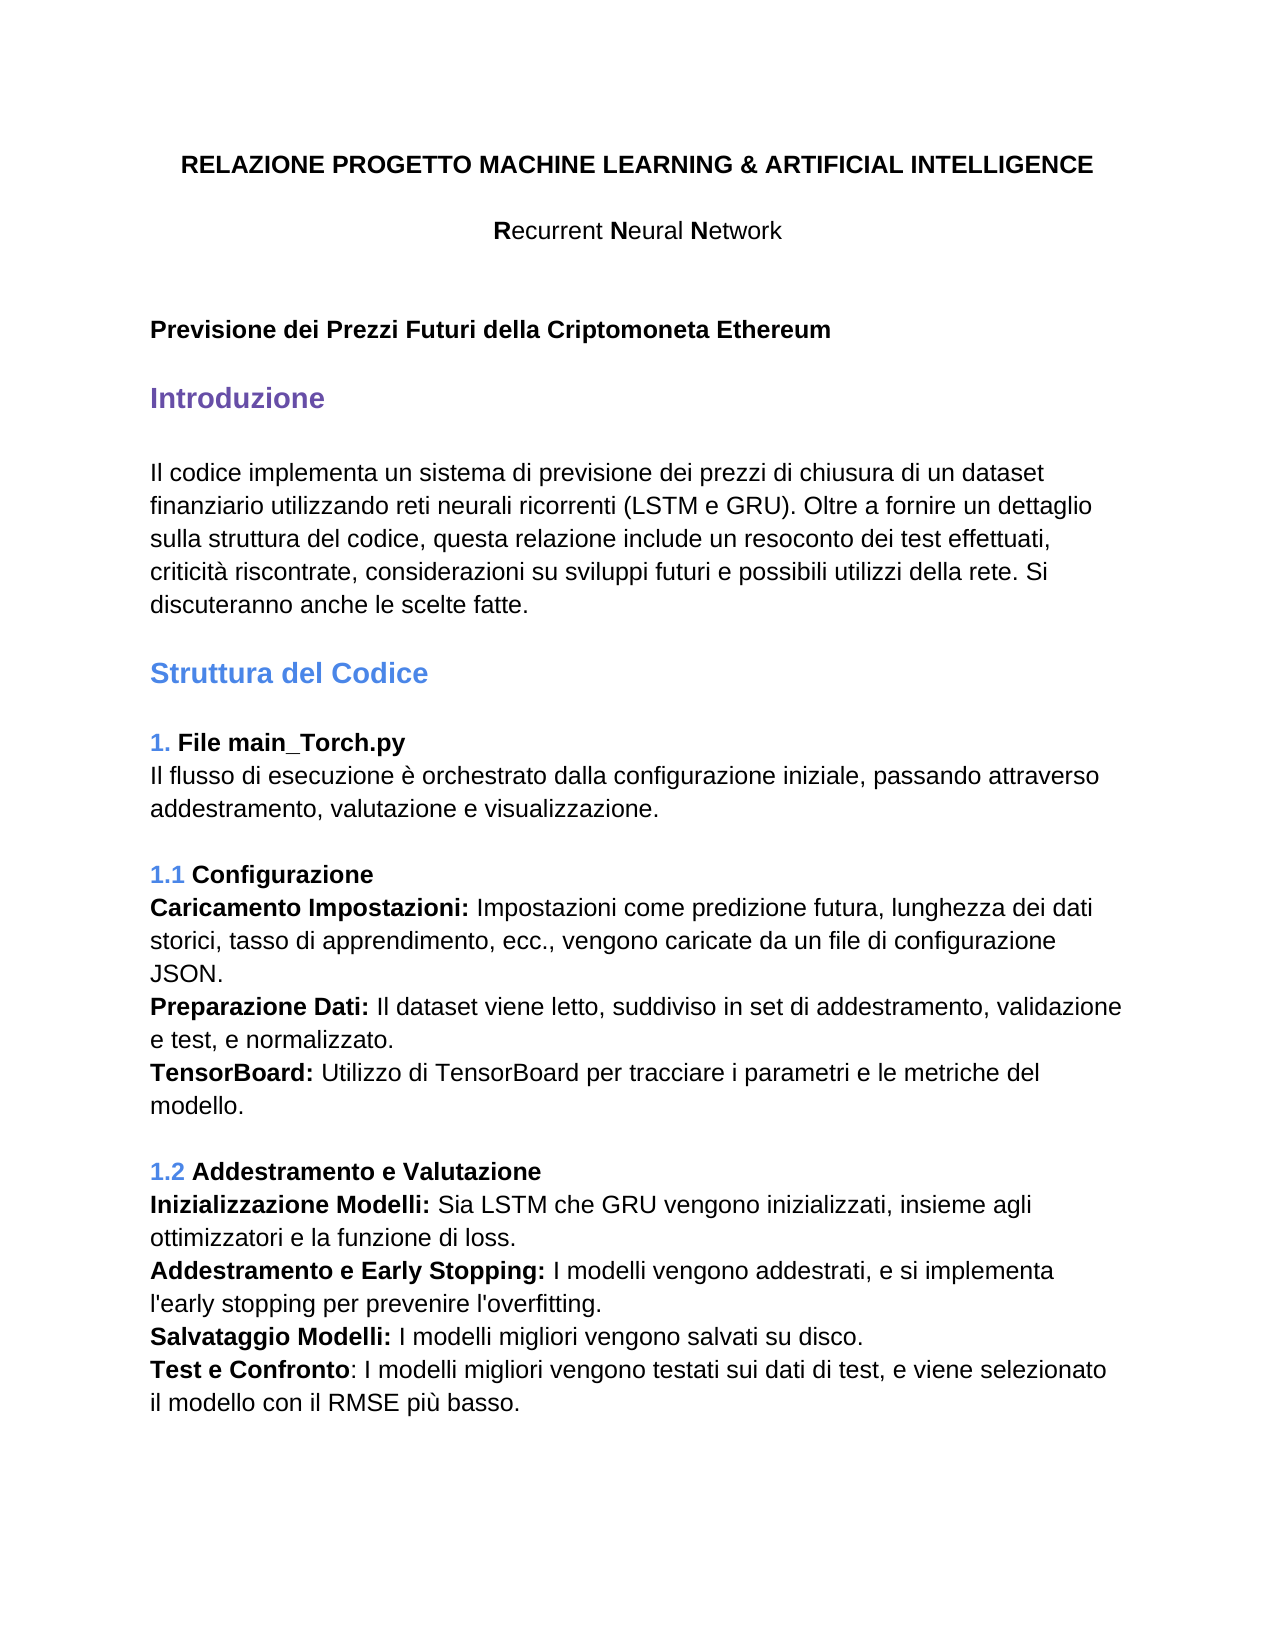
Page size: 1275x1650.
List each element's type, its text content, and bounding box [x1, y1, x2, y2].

text Recurrent Neural Network [150, 216, 1125, 245]
text Preparazione Dati: Il dataset viene letto, suddiviso in set di addestramento, validazione e test, e normalizzato. [150, 992, 1125, 1054]
text Addestramento e Early Stopping: I modelli vengono addestrati, e si implementa l'early stopping per prevenire l'overfitting. [150, 1256, 1125, 1318]
text TensorBoard: Utilizzo di TensorBoard per tracciare i parametri e le metriche del modello. [150, 1058, 1125, 1120]
text Previsione dei Prezzi Futuri della Criptomoneta Ethereum [150, 315, 1125, 344]
text 1.1 Configurazione [150, 860, 1125, 889]
text Il flusso di esecuzione è orchestrato dalla configurazione iniziale, passando attraverso addestramento, valutazione e visualizzazione. [150, 761, 1125, 823]
text Il codice implementa un sistema di previsione dei prezzi di chiusura di un dataset finanziario utilizzando reti neurali ricorrenti (LSTM e GRU). Oltre a fornire un dettaglio sulla struttura del codice, questa relazione include un resoconto dei test effettuati, criticità riscontrate, considerazioni su sviluppi futuri e possibili utilizzi della rete. Si discuteranno anche le scelte fatte. [150, 458, 1125, 619]
text RELAZIONE PROGETTO MACHINE LEARNING & ARTIFICIAL INTELLIGENCE [150, 150, 1125, 179]
text Test e Confronto: I modelli migliori vengono testati sui dati di test, e viene selezionato il modello con il RMSE più basso. [150, 1355, 1125, 1417]
text Salvataggio Modelli: I modelli migliori vengono salvati su disco. [150, 1322, 1125, 1351]
text Introduzione [150, 381, 1125, 415]
text Caricamento Impostazioni: Impostazioni come predizione futura, lunghezza dei dati storici, tasso di apprendimento, ecc., vengono caricate da un file di configurazione JSON. [150, 893, 1125, 988]
text Inizializzazione Modelli: Sia LSTM che GRU vengono inizializzati, insieme agli ottimizzatori e la funzione di loss. [150, 1190, 1125, 1252]
text 1. File main_Torch.py [150, 728, 1125, 757]
text 1.2 Addestramento e Valutazione [150, 1157, 1125, 1186]
text Struttura del Codice [150, 656, 1125, 690]
